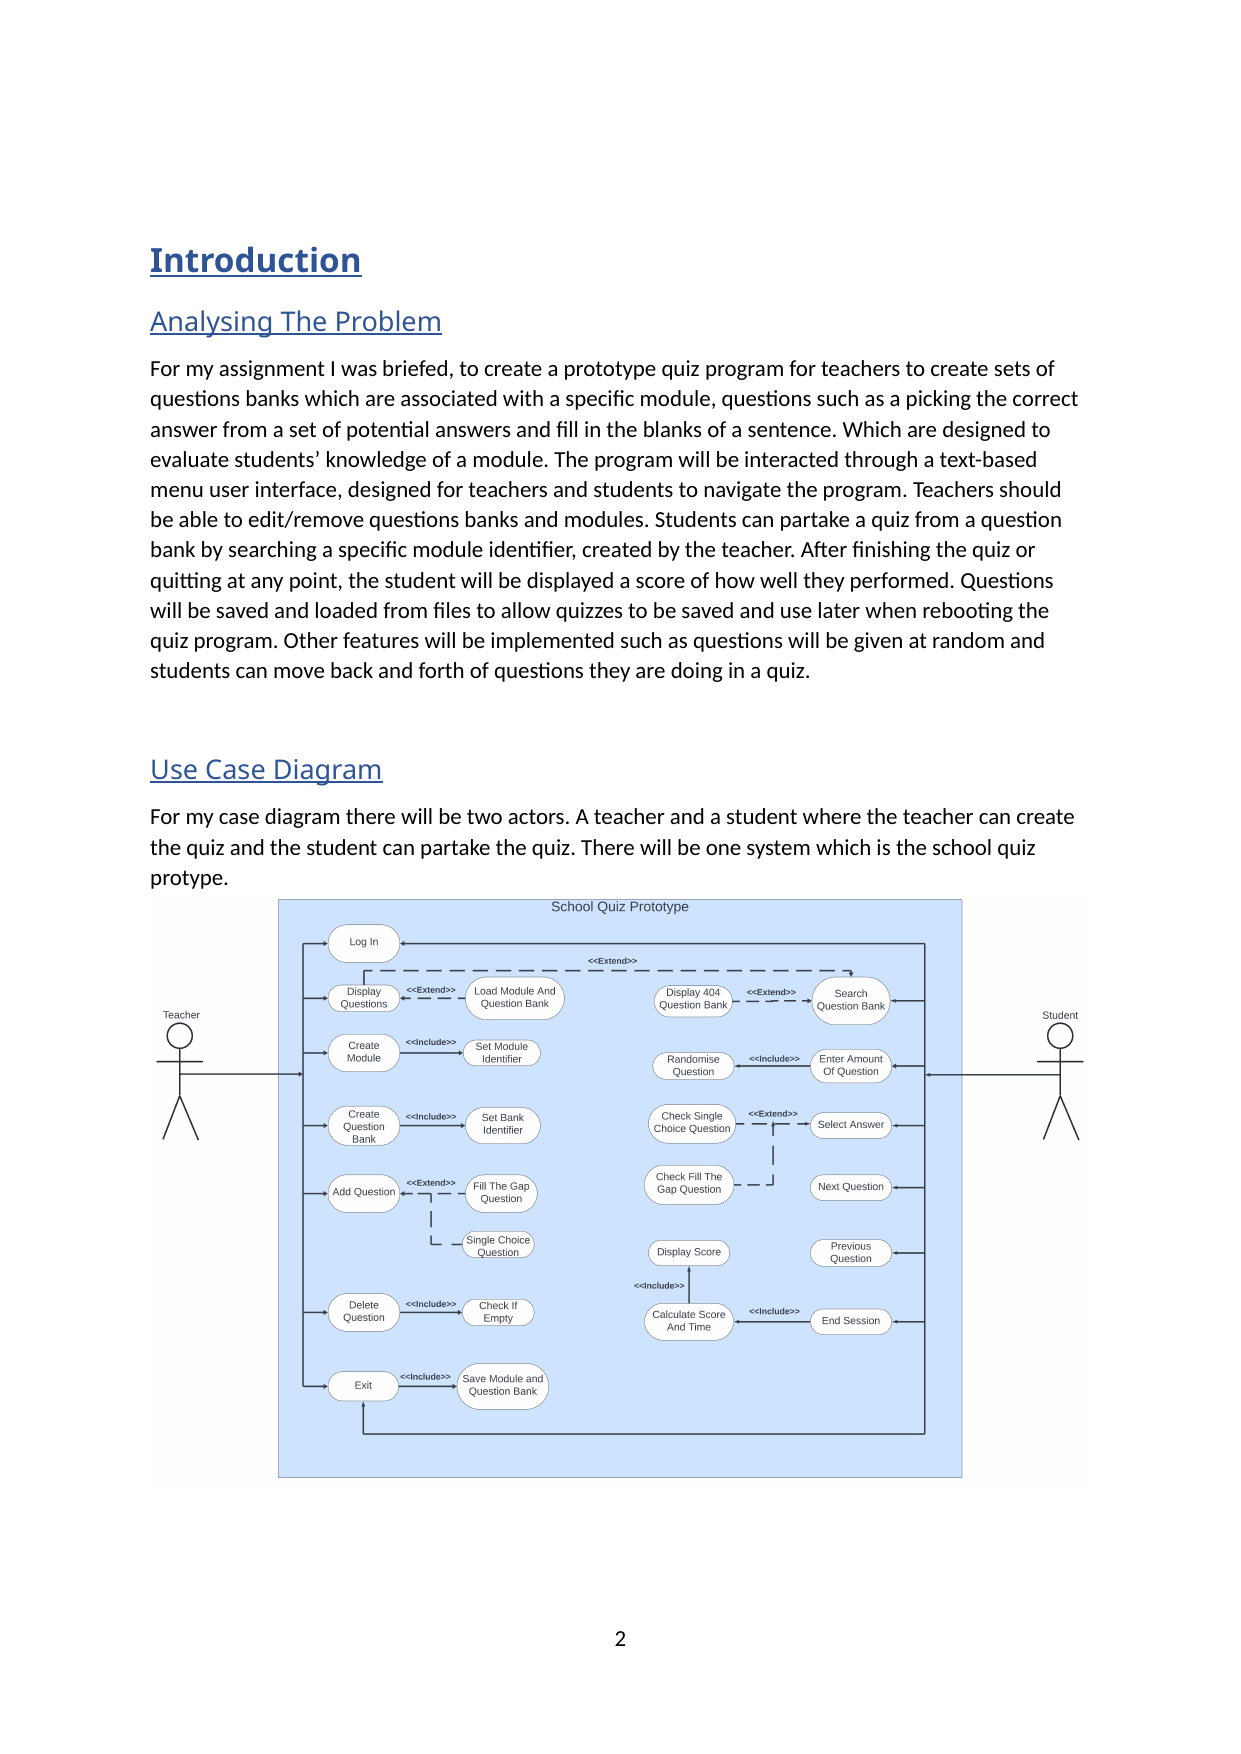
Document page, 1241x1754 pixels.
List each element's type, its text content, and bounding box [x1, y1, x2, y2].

subtitle Use Case Diagram [150, 750, 1090, 787]
subtitle Analysing The Problem [150, 302, 1090, 339]
text For my assignment I was briefed, to create a prototype quiz program for teachers to create sets of questions banks which are associated with a specific module, questions such as a picking the correct answer from a set of potential answers and fill in the blanks of a sentence. Which are designed to evaluate students’ knowledge of a module. The program will be interacted through a text-based menu user interface, designed for teachers and students to navigate the program. Teachers should be able to edit/remove questions banks and modules. Students can partake a quiz from a question bank by searching a specific module identifier, created by the teacher. After finishing the quiz or quitting at any point, the student will be displayed a score of how well they performed. Questions will be saved and loaded from files to allow quizzes to be saved and use later when rebooting the quiz program. Other features will be implemented such as questions will be given at random and students can move back and forth of questions they are doing in a quiz. [150, 354, 1090, 684]
subtitle Introduction [150, 236, 1090, 282]
picture [150, 893, 1089, 1484]
